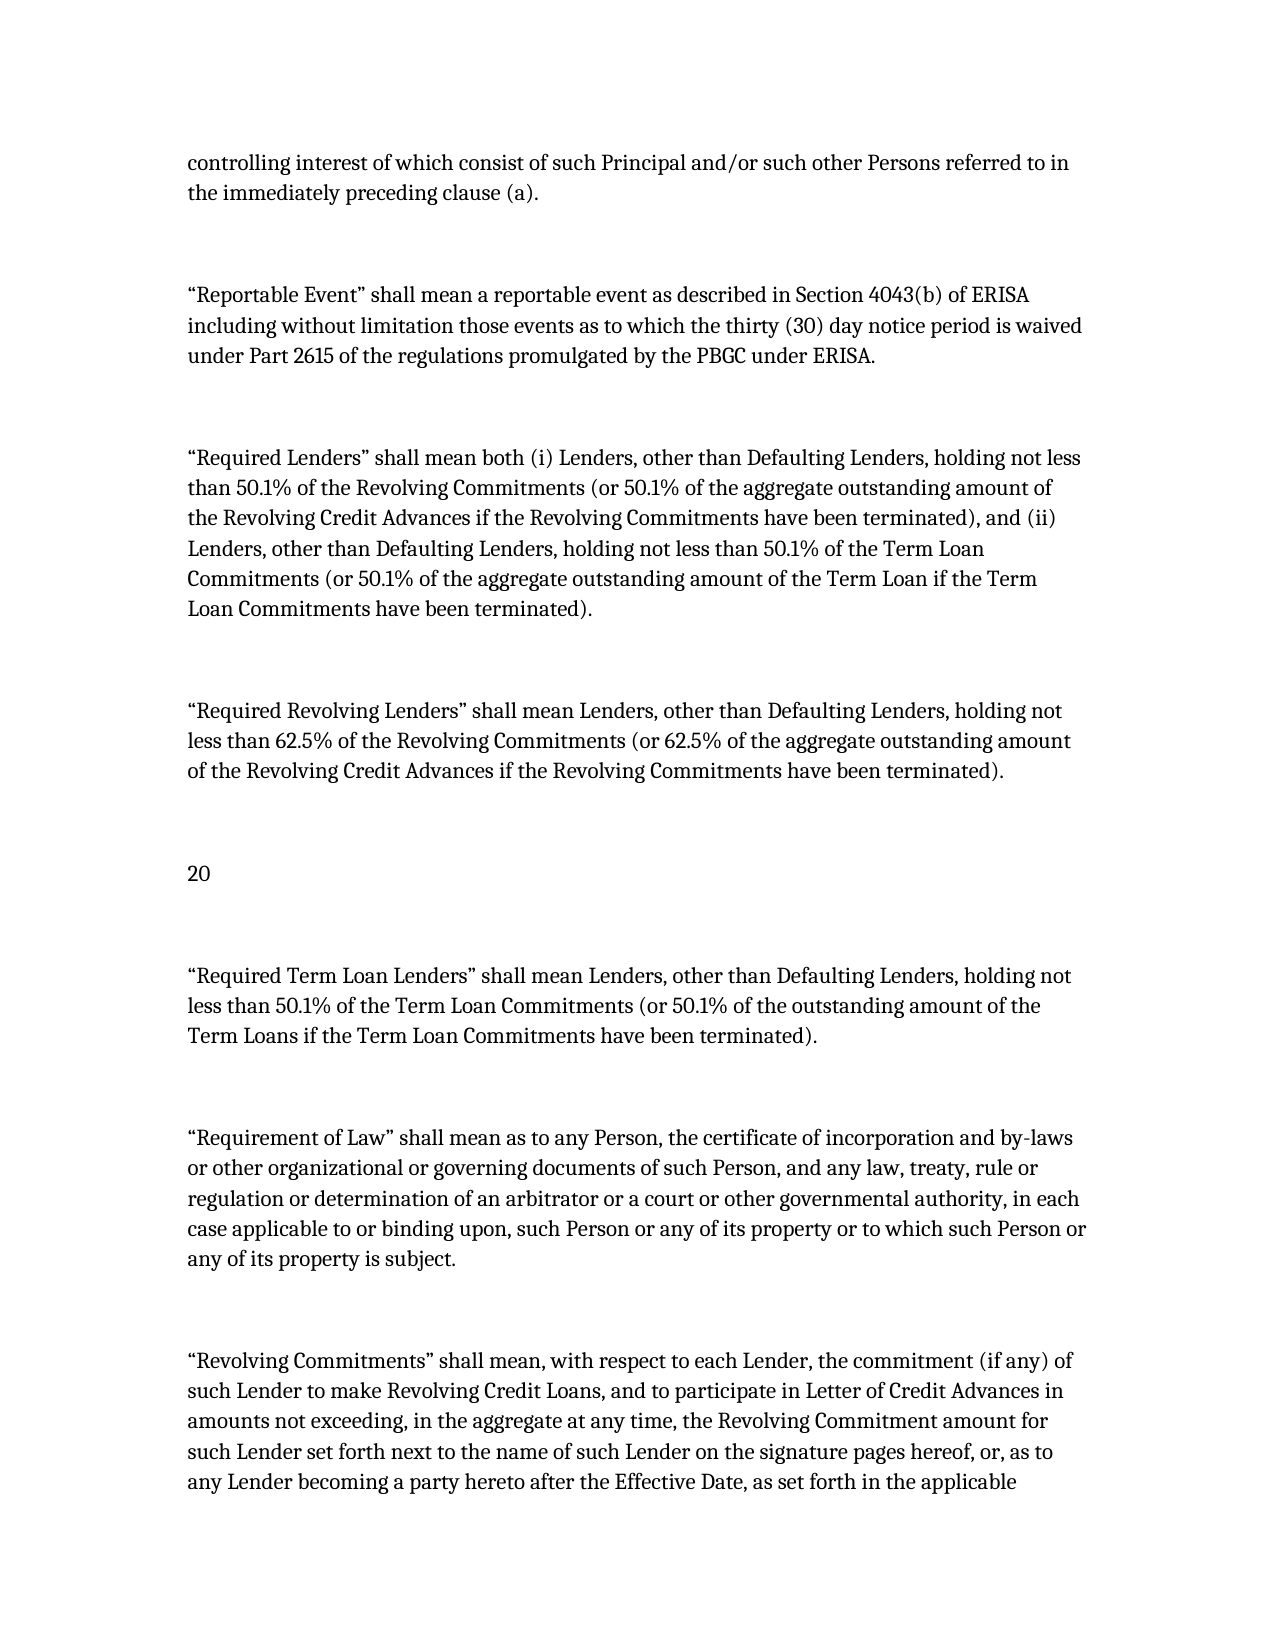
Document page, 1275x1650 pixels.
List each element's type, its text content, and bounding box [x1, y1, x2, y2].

text “Reportable Event” shall mean a reportable event as described in Section 4043(b) of ERISA including without limitation those events as to which the thirty (30) day notice period is waived under Part 2615 of the regulations promulgated by the PBGC under ERISA. [187, 282, 1087, 369]
text “Requirement of Law” shall mean as to any Person, the certificate of incorporation and by-laws or other organizational or governing documents of such Person, and any law, treaty, rule or regulation or determination of an arbitrator or a court or other governmental authority, in each case applicable to or binding upon, such Person or any of its property or to which such Person or any of its property is subject. [187, 1125, 1087, 1272]
text “Required Term Loan Lenders” shall mean Lenders, other than Defaulting Lenders, holding not less than 50.1% of the Term Loan Commitments (or 50.1% of the outstanding amount of the Term Loans if the Term Loan Commitments have been terminated). [187, 962, 1087, 1049]
text “Required Revolving Lenders” shall mean Lenders, other than Defaulting Lenders, holding not less than 62.5% of the Revolving Commitments (or 62.5% of the aggregate outstanding amount of the Revolving Credit Advances if the Revolving Commitments have been terminated). [187, 698, 1087, 785]
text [187, 150, 1087, 207]
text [187, 1348, 1087, 1495]
text 20 [187, 860, 1087, 887]
text “Required Lenders” shall mean both (i) Lenders, other than Defaulting Lenders, holding not less than 50.1% of the Revolving Commitments (or 50.1% of the aggregate outstanding amount of the Revolving Credit Advances if the Revolving Commitments have been terminated), and (ii) Lenders, other than Defaulting Lenders, holding not less than 50.1% of the Term Loan Commitments (or 50.1% of the aggregate outstanding amount of the Term Loan if the Term Loan Commitments have been terminated). [187, 445, 1087, 622]
